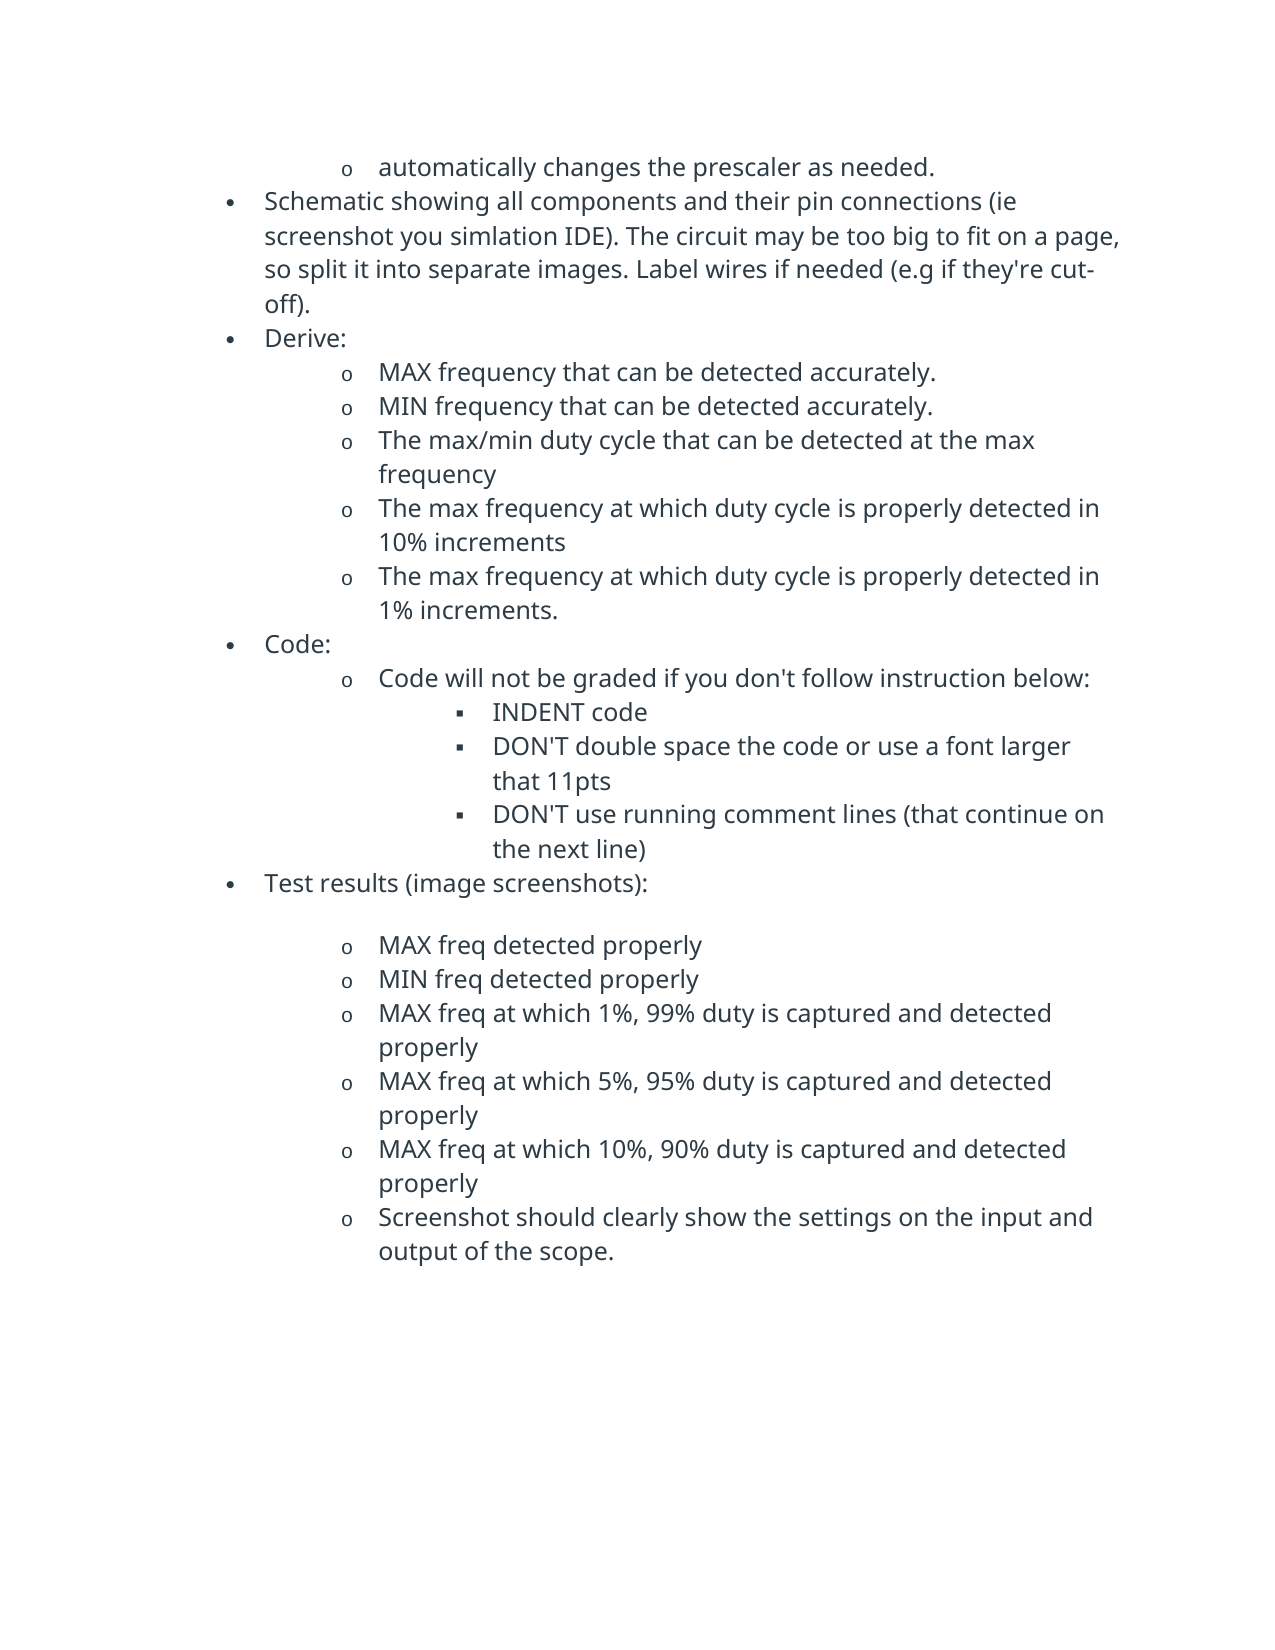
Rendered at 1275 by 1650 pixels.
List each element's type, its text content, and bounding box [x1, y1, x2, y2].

list Schematic showing all components and their pin connections (ie screenshot you simlation IDE). The circuit may be too big to fit on a page, so split it into separate images. Label wires if needed (e.g if they're cut-off). [227, 184, 1125, 320]
list MAX freq detected properly [341, 927, 1125, 961]
list Test results (image screenshots): [227, 865, 1125, 927]
list The max frequency at which duty cycle is properly detected in 1% increments. [341, 559, 1125, 627]
list DON'T double space the code or use a font larger that 11pts [455, 729, 1125, 797]
list MAX freq at which 5%, 95% duty is captured and detected properly [341, 1064, 1125, 1132]
list Derive: [227, 320, 1125, 354]
list MAX freq at which 10%, 90% duty is captured and detected properly [341, 1132, 1125, 1200]
list The max frequency at which duty cycle is properly detected in 10% increments [341, 491, 1125, 559]
list The max/min duty cycle that can be detected at the max frequency [341, 422, 1125, 491]
list MAX freq at which 1%, 99% duty is captured and detected properly [341, 996, 1125, 1064]
list automatically changes the prescaler as needed. [341, 150, 1125, 184]
list Code will not be graded if you don't follow instruction below: [341, 661, 1125, 695]
list DON'T use running comment lines (that continue on the next line) [455, 797, 1125, 865]
list INDENT code [455, 695, 1125, 729]
list Code: [227, 627, 1125, 661]
list MAX frequency that can be detected accurately. [341, 354, 1125, 388]
list MIN freq detected properly [341, 961, 1125, 996]
list Screenshot should clearly show the settings on the input and output of the scope. [341, 1200, 1125, 1268]
list MIN frequency that can be detected accurately. [341, 388, 1125, 422]
